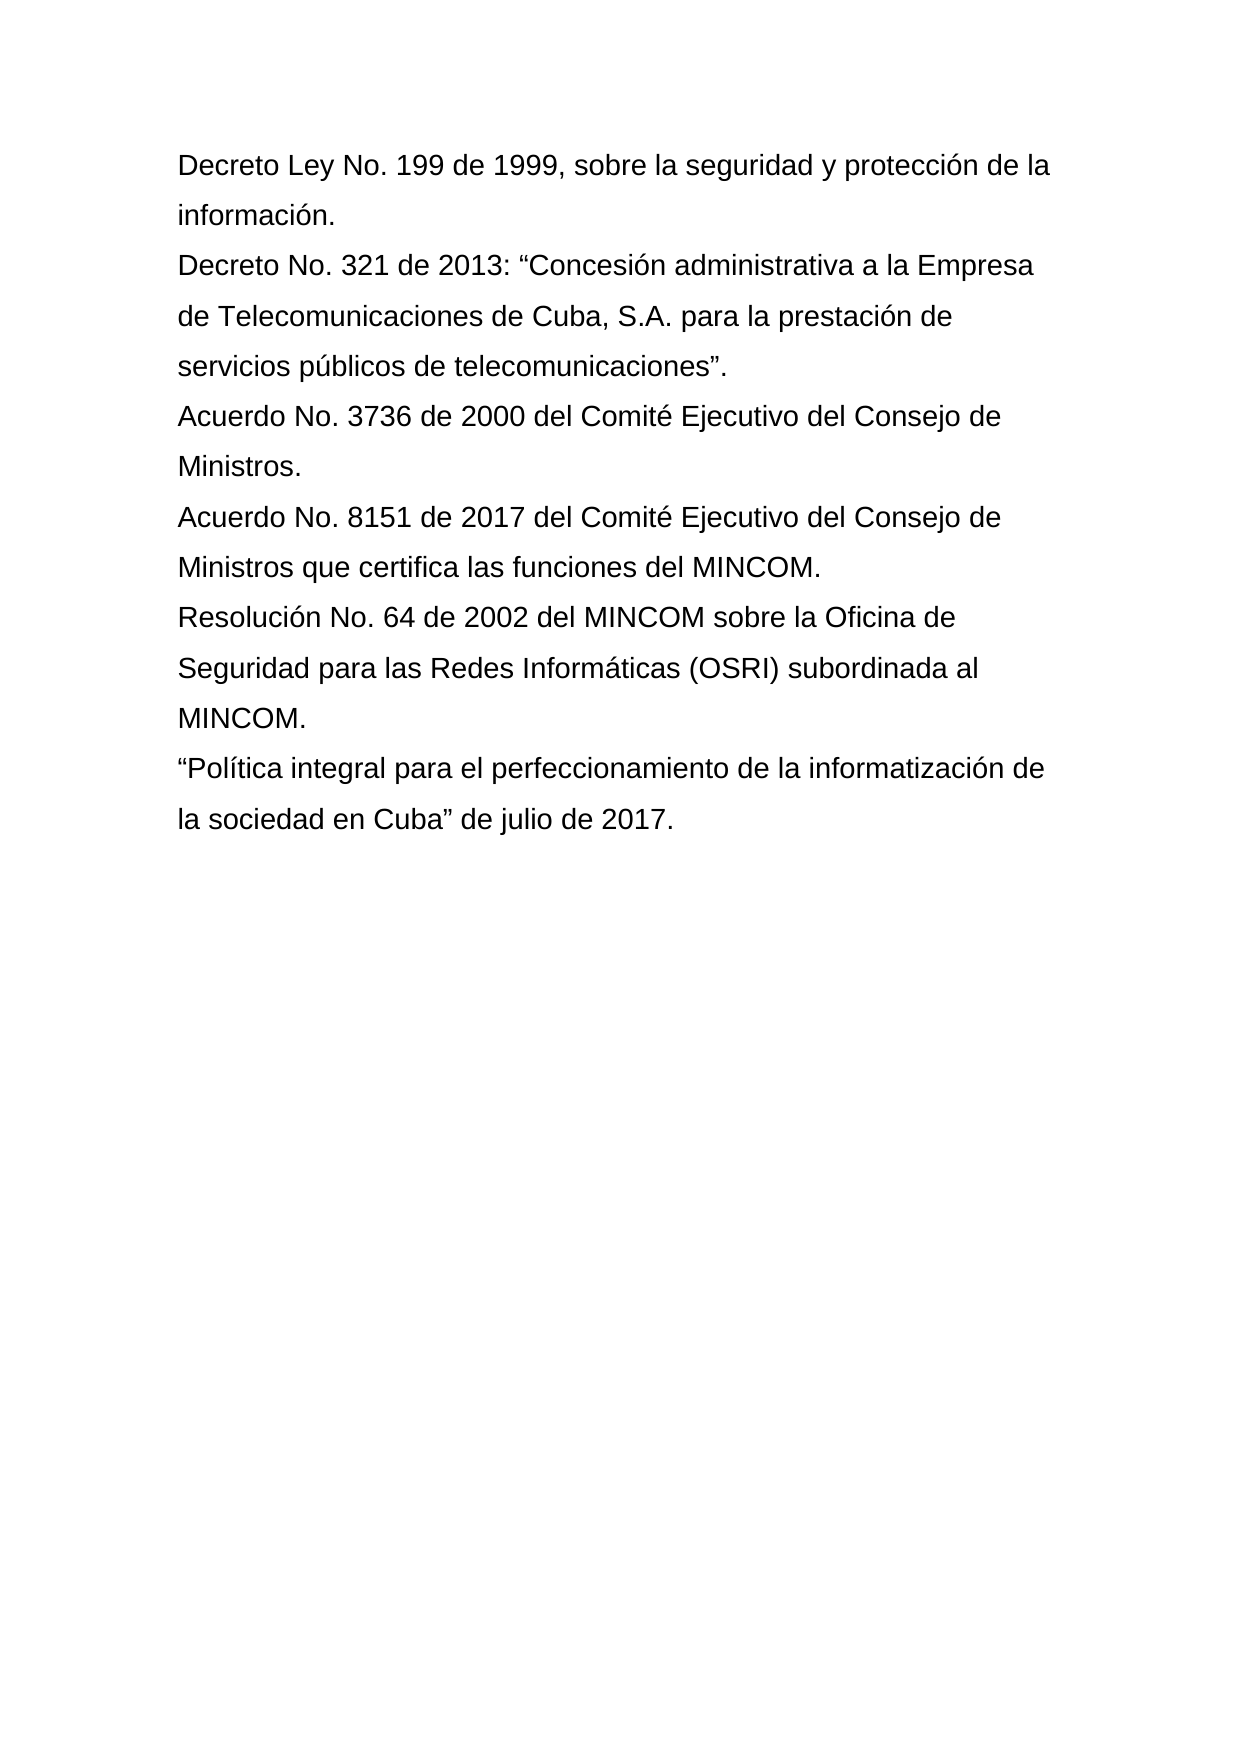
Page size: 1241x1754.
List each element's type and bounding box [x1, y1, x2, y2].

text [177, 148, 1063, 835]
